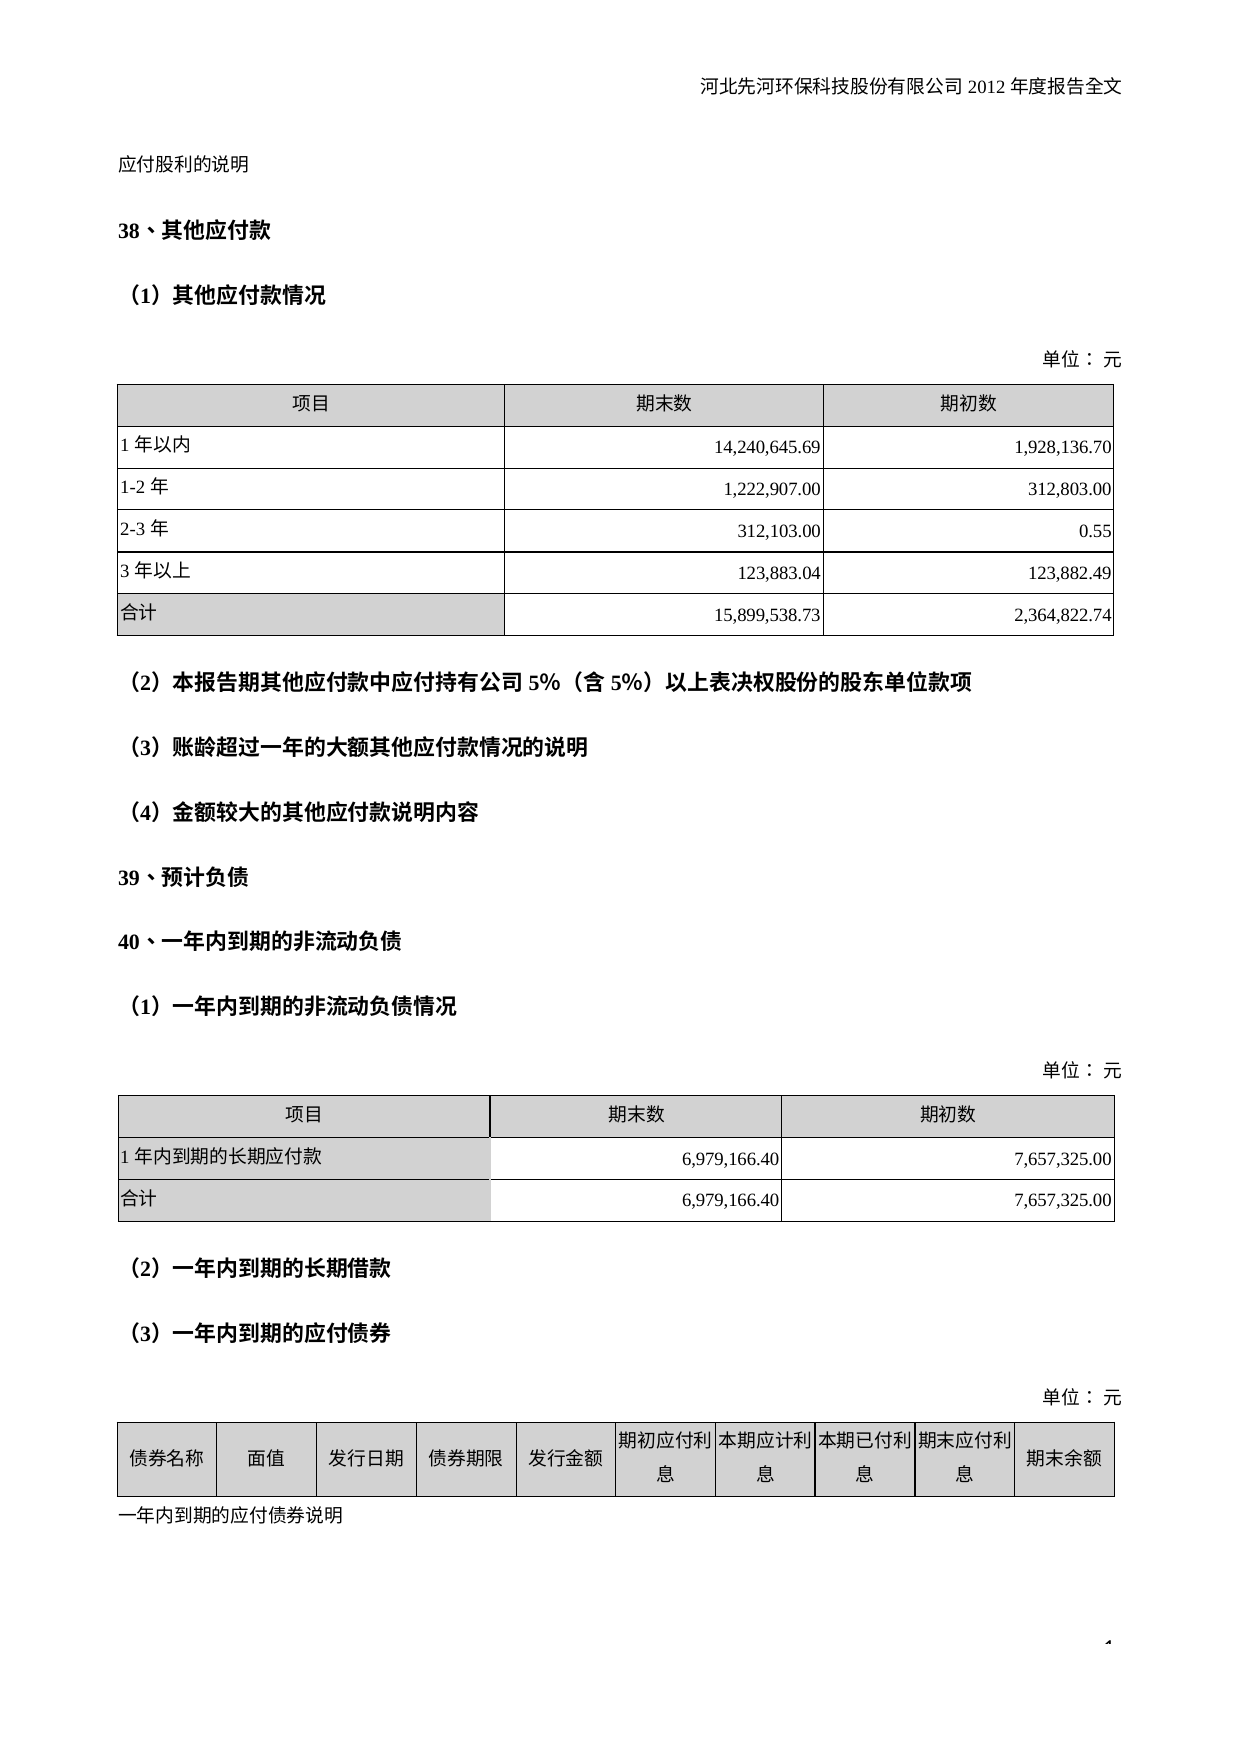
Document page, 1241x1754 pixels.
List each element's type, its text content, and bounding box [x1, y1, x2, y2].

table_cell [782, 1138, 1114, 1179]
subtitle 38、其他应付款 [118, 215, 1138, 245]
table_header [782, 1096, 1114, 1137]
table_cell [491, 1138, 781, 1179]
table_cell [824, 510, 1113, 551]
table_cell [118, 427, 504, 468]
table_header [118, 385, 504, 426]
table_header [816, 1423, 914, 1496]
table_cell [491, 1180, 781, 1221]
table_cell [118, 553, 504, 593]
text 一年内到期的应付债券说明 [118, 1502, 1138, 1528]
text 单位： 元 [102, 1384, 1122, 1410]
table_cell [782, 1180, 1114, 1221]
subtitle （2）一年内到期的长期借款 [118, 1253, 1138, 1282]
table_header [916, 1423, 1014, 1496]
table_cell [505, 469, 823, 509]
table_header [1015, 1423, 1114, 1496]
subtitle （1）其他应付款情况 [118, 280, 1138, 310]
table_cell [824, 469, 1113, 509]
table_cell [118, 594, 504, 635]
text 单位： 元 [102, 347, 1122, 372]
text 单位： 元 [102, 1058, 1122, 1083]
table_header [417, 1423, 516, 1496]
subtitle （3）一年内到期的应付债券 [118, 1318, 1138, 1347]
subtitle （3）账龄超过一年的大额其他应付款情况的说明 [118, 732, 1138, 762]
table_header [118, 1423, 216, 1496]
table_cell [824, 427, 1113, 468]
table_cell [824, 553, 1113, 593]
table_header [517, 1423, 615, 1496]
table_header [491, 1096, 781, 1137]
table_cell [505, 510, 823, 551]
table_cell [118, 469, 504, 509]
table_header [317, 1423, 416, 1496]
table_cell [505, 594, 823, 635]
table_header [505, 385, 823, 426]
subtitle （2）本报告期其他应付款中应付持有公司 5％（含 5％）以上表决权股份的股东单位款项 [118, 667, 1138, 697]
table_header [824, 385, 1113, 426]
subtitle （1）一年内到期的非流动负债情况 [118, 991, 1138, 1021]
subtitle 40、一年内到期的非流动负债 [118, 926, 1138, 956]
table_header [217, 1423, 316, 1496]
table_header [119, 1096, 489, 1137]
subtitle （4）金额较大的其他应付款说明内容 [118, 797, 1138, 826]
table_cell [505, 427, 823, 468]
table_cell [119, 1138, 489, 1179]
subtitle 39、预计负债 [118, 862, 1138, 891]
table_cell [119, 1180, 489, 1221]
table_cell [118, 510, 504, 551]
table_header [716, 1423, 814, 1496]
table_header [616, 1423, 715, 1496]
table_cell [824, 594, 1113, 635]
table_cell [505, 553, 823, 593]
text 应付股利的说明 [118, 151, 1138, 177]
